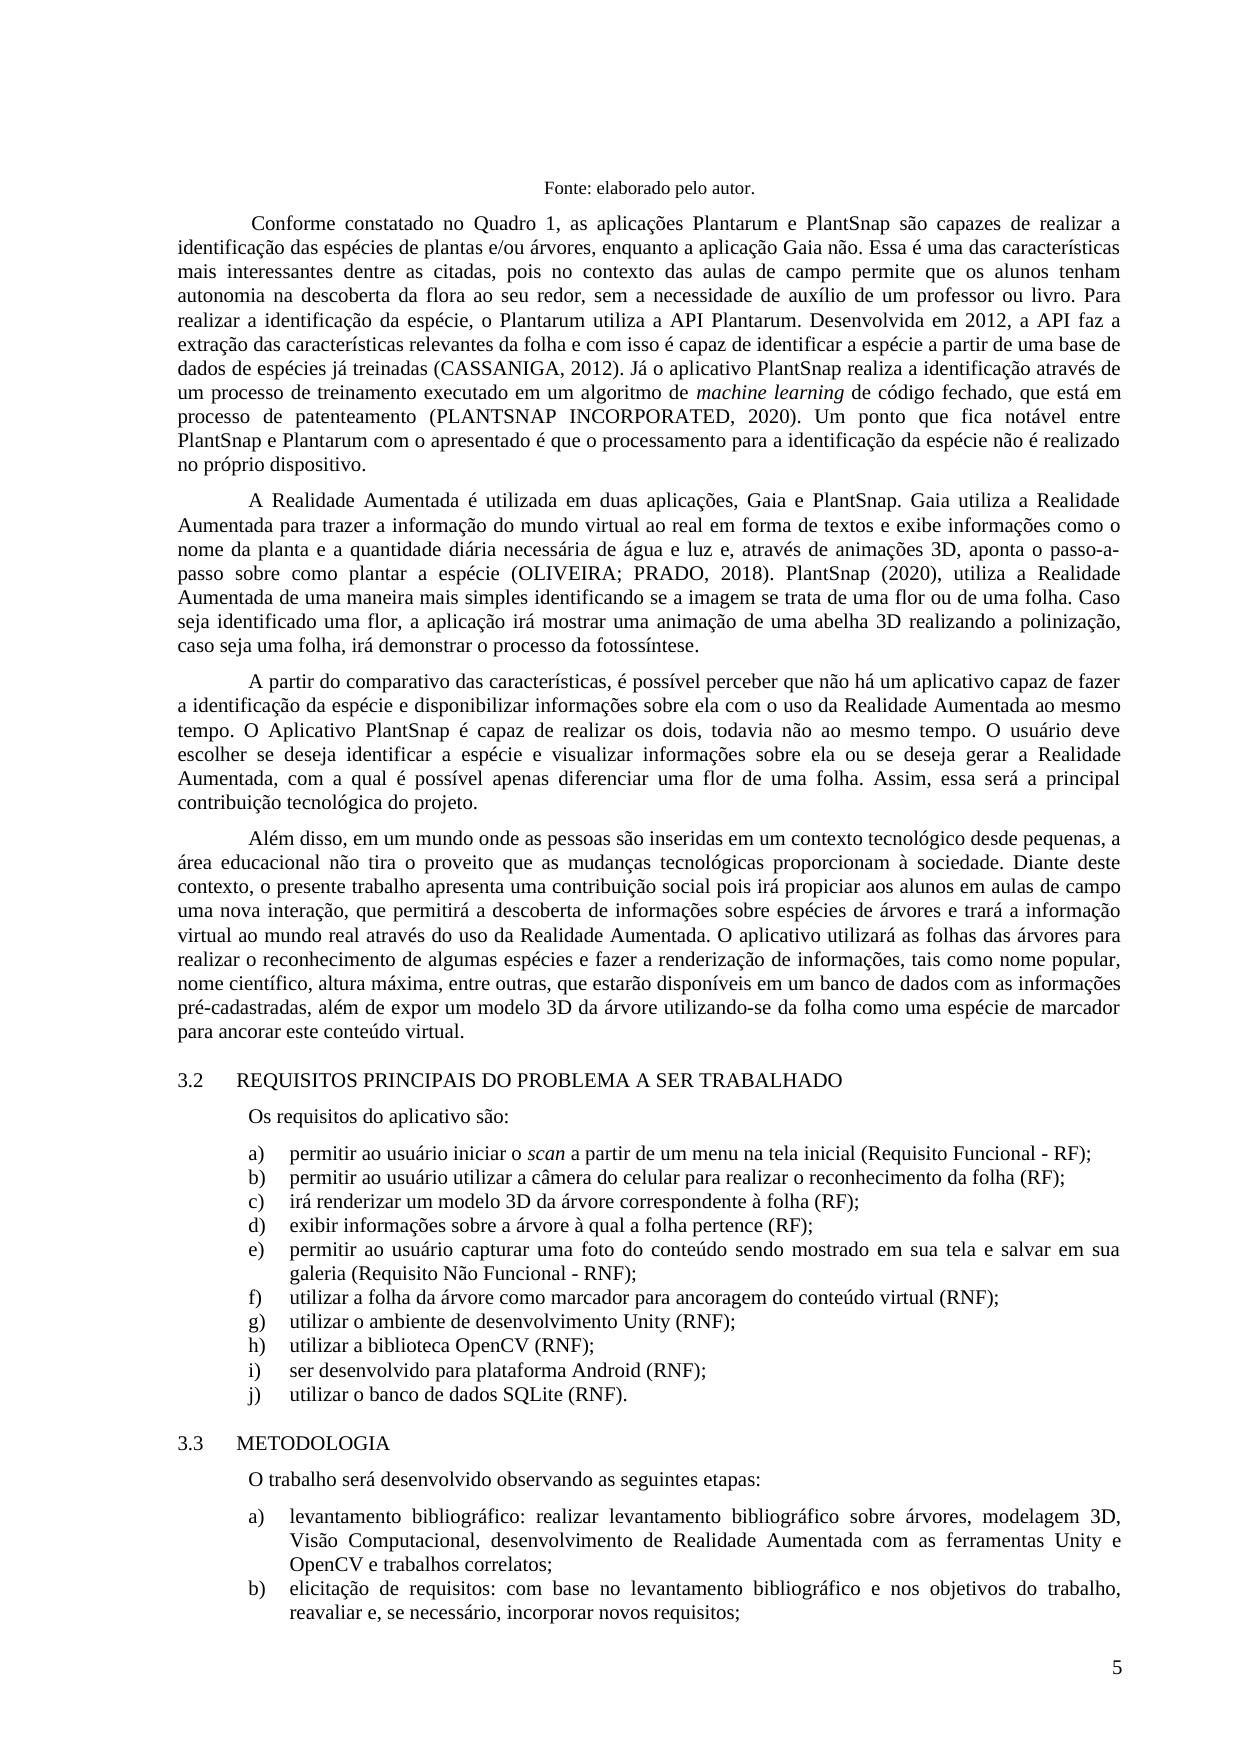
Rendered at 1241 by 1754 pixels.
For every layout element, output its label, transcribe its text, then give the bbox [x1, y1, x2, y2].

text Fonte: elaborado pelo autor. [177, 177, 1122, 199]
list utilizar o banco de dados SQLite (RNF). [248, 1382, 1122, 1406]
text O trabalho será desenvolvido observando as seguintes etapas: [177, 1467, 1122, 1491]
subtitle REQUISITOS PRINCIPAIS DO PROBLEMA A SER TRABALHADO [177, 1068, 1122, 1092]
subtitle METODOLOGIA [177, 1431, 1122, 1455]
text A partir do comparativo das características, é possível perceber que não há um aplicativo capaz de fazer a identificação da espécie e disponibilizar informações sobre ela com o uso da Realidade Aumentada ao mesmo tempo. O Aplicativo PlantSnap é capaz de realizar os dois, todavia não ao mesmo tempo. O usuário deve escolher se deseja identificar a espécie e visualizar informações sobre ela ou se deseja gerar a Realidade Aumentada, com a qual é possível apenas diferenciar uma flor de uma folha. Assim, essa será a principal contribuição tecnológica do projeto. [177, 669, 1122, 814]
list permitir ao usuário iniciar o scan a partir de um menu na tela inicial (Requisito Funcional - RF); [248, 1141, 1122, 1165]
list levantamento bibliográfico: realizar levantamento bibliográfico sobre árvores, modelagem 3D, Visão Computacional, desenvolvimento de Realidade Aumentada com as ferramentas Unity e OpenCV e trabalhos correlatos; [248, 1504, 1122, 1576]
text Além disso, em um mundo onde as pessoas são inseridas em um contexto tecnológico desde pequenas, a área educacional não tira o proveito que as mudanças tecnológicas proporcionam à sociedade. Diante deste contexto, o presente trabalho apresenta uma contribuição social pois irá propiciar aos alunos em aulas de campo uma nova interação, que permitirá a descoberta de informações sobre espécies de árvores e trará a informação virtual ao mundo real através do uso da Realidade Aumentada. O aplicativo utilizará as folhas das árvores para realizar o reconhecimento de algumas espécies e fazer a renderização de informações, tais como nome popular, nome científico, altura máxima, entre outras, que estarão disponíveis em um banco de dados com as informações pré-cadastradas, além de expor um modelo 3D da árvore utilizando-se da folha como uma espécie de marcador para ancorar este conteúdo virtual. [177, 826, 1122, 1043]
list utilizar a biblioteca OpenCV (RNF); [248, 1333, 1122, 1357]
list ser desenvolvido para plataforma Android (RNF); [248, 1357, 1122, 1382]
list utilizar o ambiente de desenvolvimento Unity (RNF); [248, 1309, 1122, 1333]
text Conforme constatado no Quadro 1, as aplicações Plantarum e PlantSnap são capazes de realizar a identificação das espécies de plantas e/ou árvores, enquanto a aplicação Gaia não. Essa é uma das características mais interessantes dentre as citadas, pois no contexto das aulas de campo permite que os alunos tenham autonomia na descoberta da flora ao seu redor, sem a necessidade de auxílio de um professor ou livro. Para realizar a identificação da espécie, o Plantarum utiliza a API Plantarum. Desenvolvida em 2012, a API faz a extração das características relevantes da folha e com isso é capaz de identificar a espécie a partir de uma base de dados de espécies já treinadas (CASSANIGA, 2012). Já o aplicativo PlantSnap realiza a identificação através de um processo de treinamento executado em um algoritmo de machine learning de código fechado, que está em processo de patenteamento (PLANTSNAP INCORPORATED, 2020). Um ponto que fica notável entre PlantSnap e Plantarum com o apresentado é que o processamento para a identificação da espécie não é realizado no próprio dispositivo. [177, 211, 1122, 476]
text elicitação de requisitos: com base no levantamento bibliográfico e nos objetivos do trabalho, reavaliar e, se necessário, incorporar novos requisitos; [248, 1576, 1122, 1624]
list permitir ao usuário utilizar a câmera do celular para realizar o reconhecimento da folha (RF); [248, 1165, 1122, 1189]
list permitir ao usuário capturar uma foto do conteúdo sendo mostrado em sua tela e salvar em sua galeria (Requisito Não Funcional - RNF); [248, 1237, 1122, 1285]
text Os requisitos do aplicativo são: [177, 1104, 1122, 1128]
list utilizar a folha da árvore como marcador para ancoragem do conteúdo virtual (RNF); [248, 1285, 1122, 1309]
text A Realidade Aumentada é utilizada em duas aplicações, Gaia e PlantSnap. Gaia utiliza a Realidade Aumentada para trazer a informação do mundo virtual ao real em forma de textos e exibe informações como o nome da planta e a quantidade diária necessária de água e luz e, através de animações 3D, aponta o passo-a-passo sobre como plantar a espécie (OLIVEIRA; PRADO, 2018). PlantSnap (2020), utiliza a Realidade Aumentada de uma maneira mais simples identificando se a imagem se trata de uma flor ou de uma folha. Caso seja identificado uma flor, a aplicação irá mostrar uma animação de uma abelha 3D realizando a polinização, caso seja uma folha, irá demonstrar o processo da fotossíntese. [177, 488, 1122, 657]
list exibir informações sobre a árvore à qual a folha pertence (RF); [248, 1213, 1122, 1237]
list irá renderizar um modelo 3D da árvore correspondente à folha (RF); [248, 1189, 1122, 1213]
